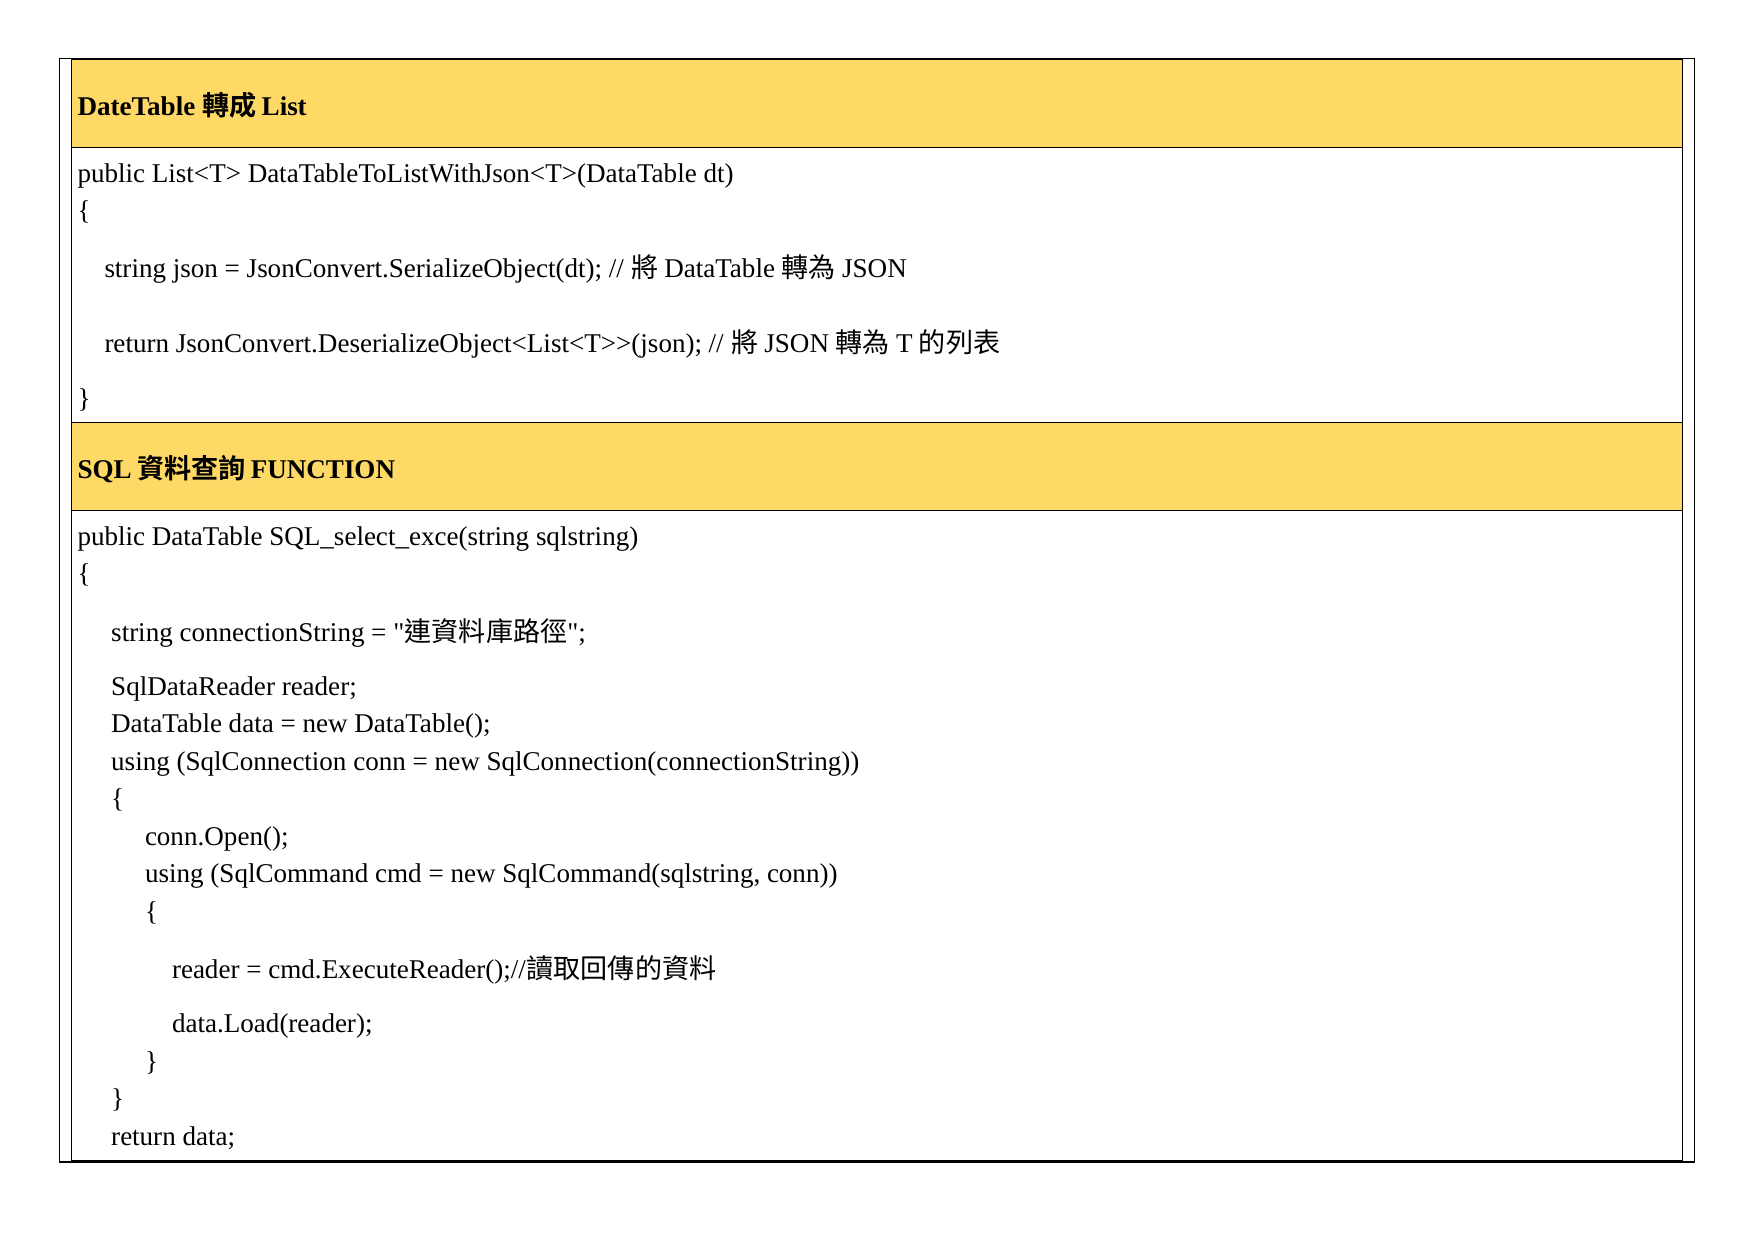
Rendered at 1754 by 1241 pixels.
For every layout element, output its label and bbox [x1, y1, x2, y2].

table_cell [72, 148, 1682, 422]
table_cell [72, 511, 1682, 1160]
table_cell [60, 59, 71, 1161]
table_cell [1683, 59, 1694, 1161]
